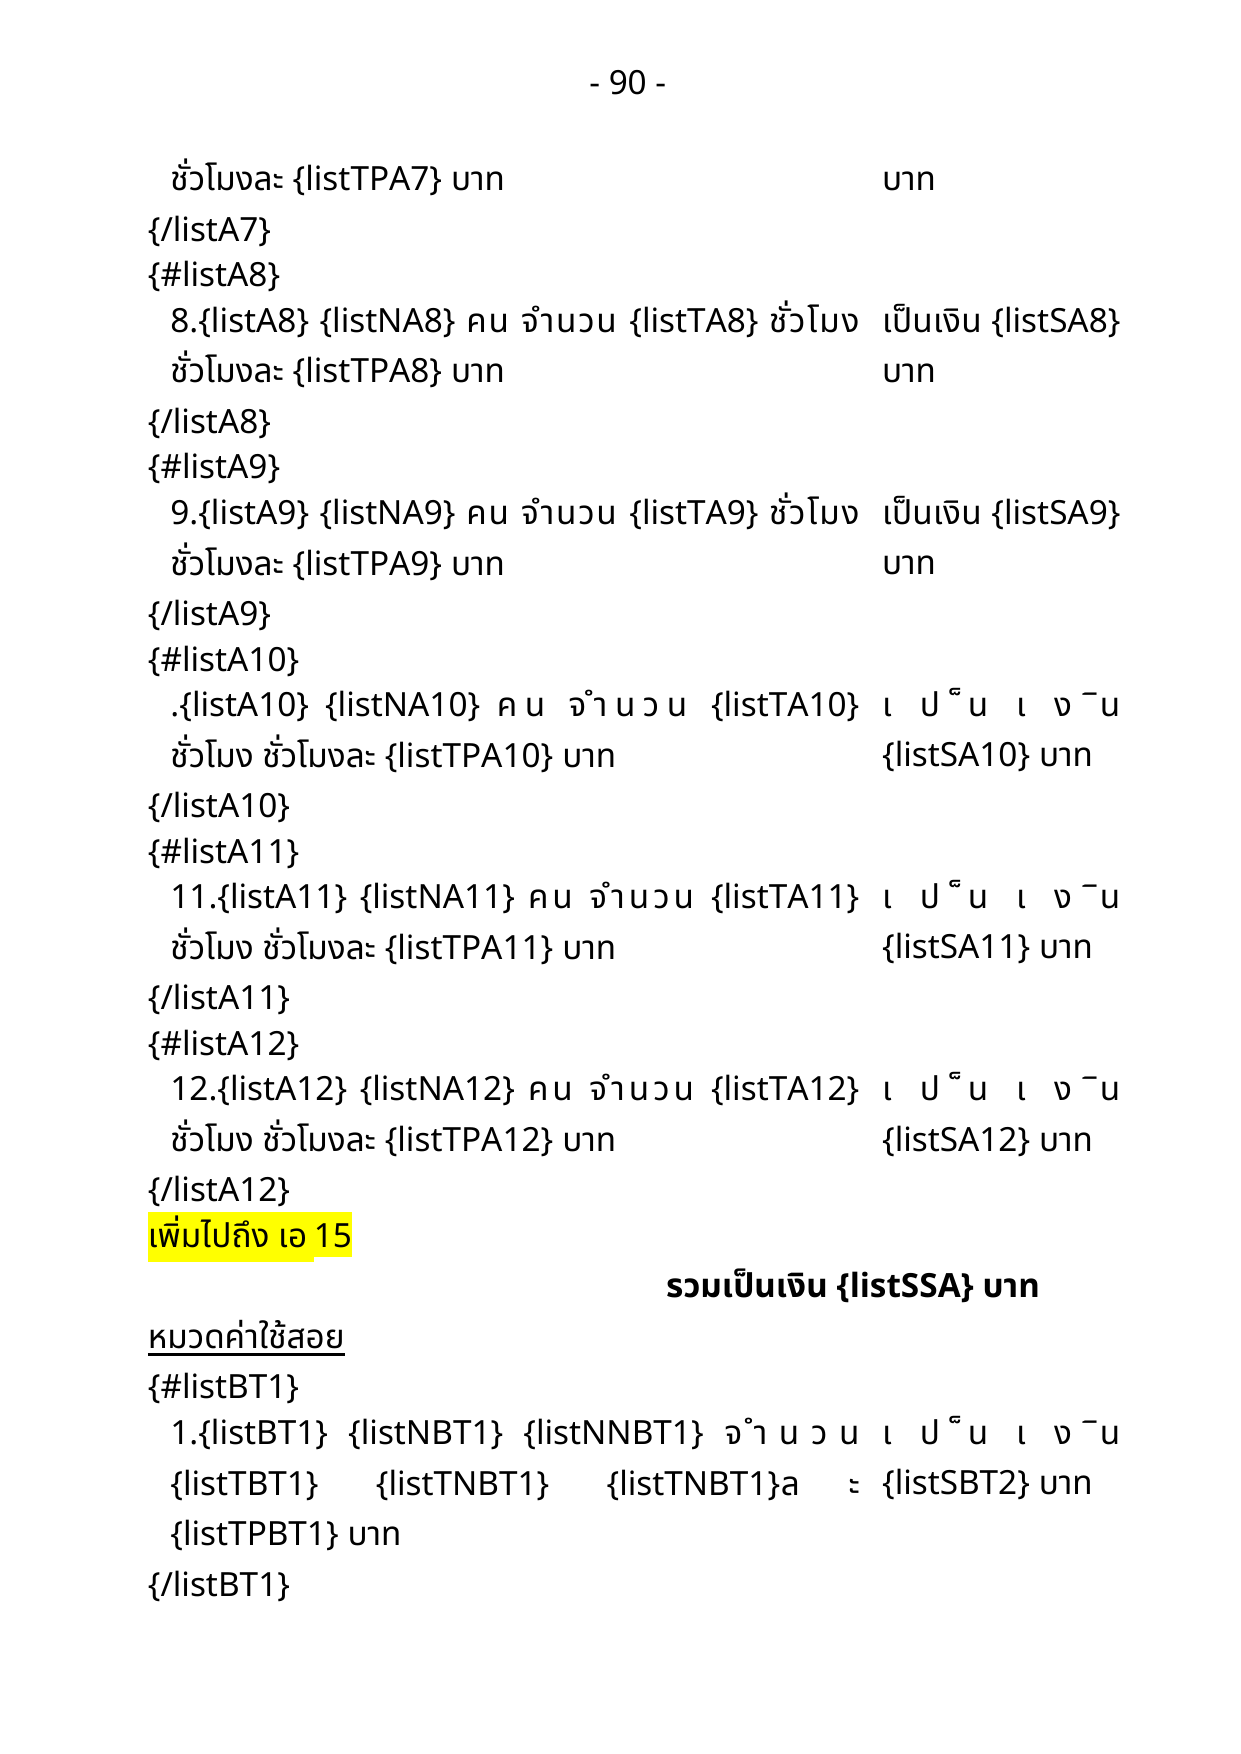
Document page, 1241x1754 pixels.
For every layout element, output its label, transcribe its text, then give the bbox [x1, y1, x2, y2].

text {/listA9} [148, 590, 1107, 635]
table_header 11.{listA11} {listNA11} คน จำนวน {listTA11} ชั่วโมง ชั่วโมงละ {listTPA11} บาท [159, 873, 871, 974]
text {#listA11} [148, 827, 1107, 873]
text {#listA9} [148, 443, 1107, 489]
table_header เป็นเงิน {listSA9} บาท [871, 489, 1132, 590]
text {#listA8} [148, 251, 1107, 297]
table_header เป็นเงิน {listSA11} บาท [871, 873, 1132, 974]
text {/listA7} [148, 206, 1107, 251]
text {/listA8} [148, 398, 1107, 443]
text หมวดค่าใช้สอย [148, 1313, 1107, 1363]
text {/listBT1} [148, 1561, 1107, 1606]
table_header .{listA10} {listNA10} คน จำนวน {listTA10} ชั่วโมง ชั่วโมงละ {listTPA10} บาท [159, 681, 871, 782]
text เพิ่มไปถึง เอ15 [314, 1212, 1107, 1262]
text {#listA12} [148, 1019, 1107, 1065]
text {#listA10} [148, 635, 1107, 681]
table_header เป็นเงิน {listSA12} บาท [871, 1065, 1132, 1166]
table_header 12.{listA12} {listNA12} คน จำนวน {listTA12} ชั่วโมง ชั่วโมงละ {listTPA12} บาท [159, 1065, 871, 1166]
table_header เป็นเงิน {listSA10} บาท [871, 681, 1132, 782]
table_header เป็นเงิน {listSA8} บาท [871, 297, 1132, 398]
text รวมเป็นเงิน {listSSA} บาท [148, 1262, 1107, 1313]
table_header เป็นเงิน {listSA7} บาท [871, 155, 1132, 206]
table_header 1.{listBT1} {listNBT1} {listNNBT1} จำนวน {listTBT1} {listTNBT1} {listTNBT1}ละ {listTPBT1} บาท [159, 1409, 871, 1561]
table_header 9.{listA9} {listNA9} คน จำนวน {listTA9} ชั่วโมง ชั่วโมงละ {listTPA9} บาท [159, 489, 871, 590]
table_header เป็นเงิน {listSBT2} บาท [871, 1409, 1132, 1561]
table_header 8.{listA8} {listNA8} คน จำนวน {listTA8} ชั่วโมง ชั่วโมงละ {listTPA8} บาท [159, 297, 871, 398]
table_header 7.{listA7} {listNA7} คน จำนวน {listTA7} ชั่วโมง ชั่วโมงละ {listTPA7} บาท [159, 155, 871, 206]
text {/listA11} [148, 974, 1107, 1019]
text {#listBT1} [148, 1363, 1107, 1409]
text {/listA10} [148, 782, 1107, 827]
text {/listA12} [148, 1166, 1107, 1212]
